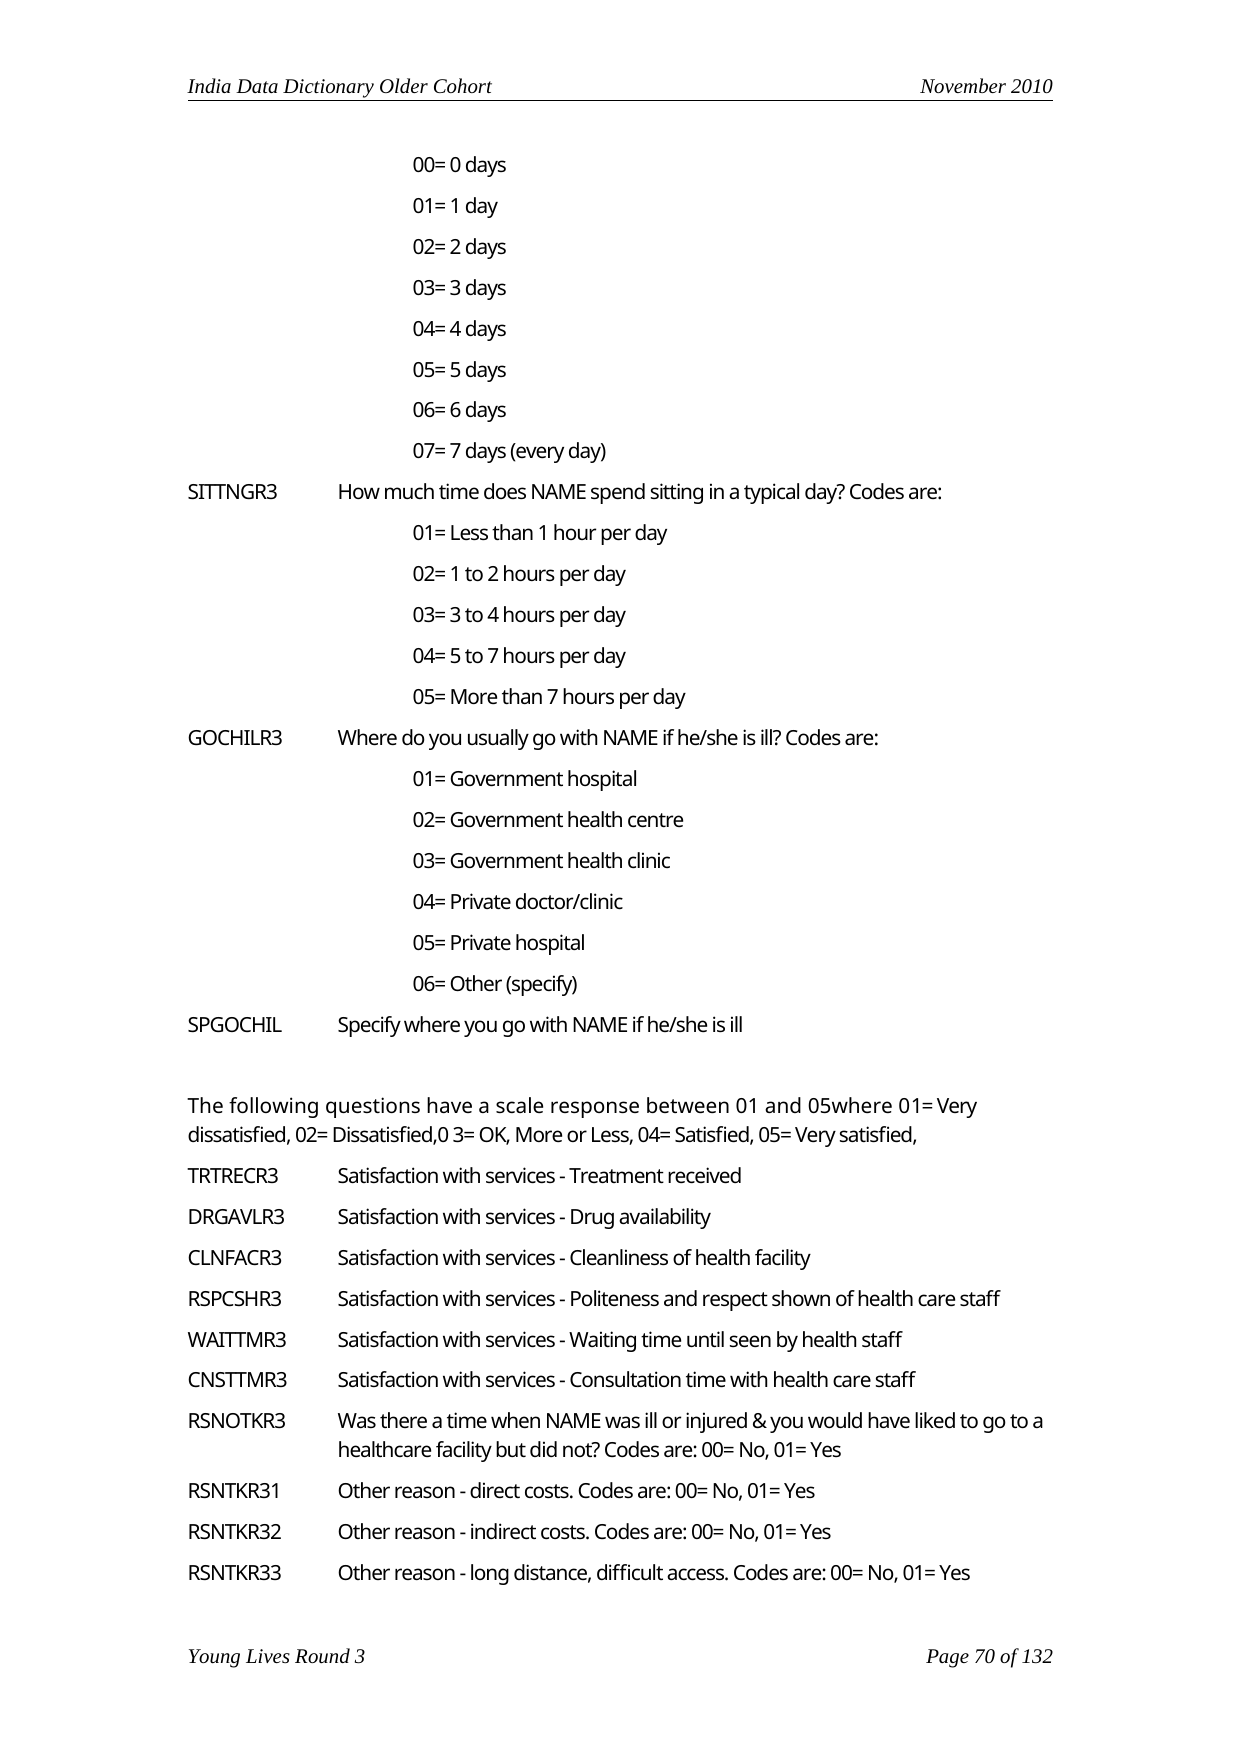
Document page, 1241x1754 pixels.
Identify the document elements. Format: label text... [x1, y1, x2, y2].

text 05= Private hospital [412, 928, 1053, 956]
text RSNTKR33 Other reason - long distance, difficult access. Codes are: 00= No, 01= Yes [187, 1558, 1053, 1586]
text 03= 3 to 4 hours per day [412, 600, 1053, 629]
text 00= 0 days [412, 150, 1053, 178]
text 01= Government hospital [412, 764, 1053, 792]
text 05= 5 days [412, 355, 1053, 383]
text WAITTMR3 Satisfaction with services - Waiting time until seen by health staff [187, 1325, 1053, 1353]
text 03= Government health clinic [412, 846, 1053, 874]
text 07= 7 days (every day) [412, 437, 1053, 465]
text DRGAVLR3 Satisfaction with services - Drug availability [187, 1202, 1053, 1230]
text 05= More than 7 hours per day [412, 682, 1053, 711]
text 06= 6 days [412, 396, 1053, 424]
text RSPCSHR3 Satisfaction with services - Politeness and respect shown of health care staff [187, 1284, 1053, 1312]
text The following questions have a scale response between 01 and 05where 01= Very dissatisfied, 02= Dissatisfied,0 3= OK, More or Less, 04= Satisfied, 05= Very satisfied, [187, 1092, 1053, 1148]
text 01= 1 day [412, 191, 1053, 219]
text RSNTKR31 Other reason - direct costs. Codes are: 00= No, 01= Yes [187, 1476, 1053, 1504]
text CNSTTMR3 Satisfaction with services - Consultation time with health care staff [187, 1366, 1053, 1394]
text 04= 5 to 7 hours per day [412, 641, 1053, 670]
text CLNFACR3 Satisfaction with services - Cleanliness of health facility [187, 1243, 1053, 1271]
text 02= Government health centre [412, 805, 1053, 833]
text 01= Less than 1 hour per day [412, 518, 1053, 547]
text SPGOCHIL Specify where you go with NAME if he/she is ill [187, 1010, 1053, 1038]
text 02= 2 days [412, 232, 1053, 260]
text 06= Other (specify) [412, 969, 1053, 997]
text TRTRECR3 Satisfaction with services - Treatment received [187, 1161, 1053, 1189]
text SITTNGR3 How much time does NAME spend sitting in a typical day? Codes are: [187, 477, 1053, 506]
text 02= 1 to 2 hours per day [412, 559, 1053, 588]
text RSNOTKR3 Was there a time when NAME was ill or injured & you would have liked to go to a healthcare facility but did not? Codes are: 00= No, 01= Yes [187, 1407, 1053, 1463]
text 04= Private doctor/clinic [412, 887, 1053, 915]
text GOCHILR3 Where do you usually go with NAME if he/she is ill? Codes are: [187, 723, 1053, 752]
text 04= 4 days [412, 314, 1053, 342]
text 03= 3 days [412, 273, 1053, 301]
text RSNTKR32 Other reason - indirect costs. Codes are: 00= No, 01= Yes [187, 1517, 1053, 1545]
